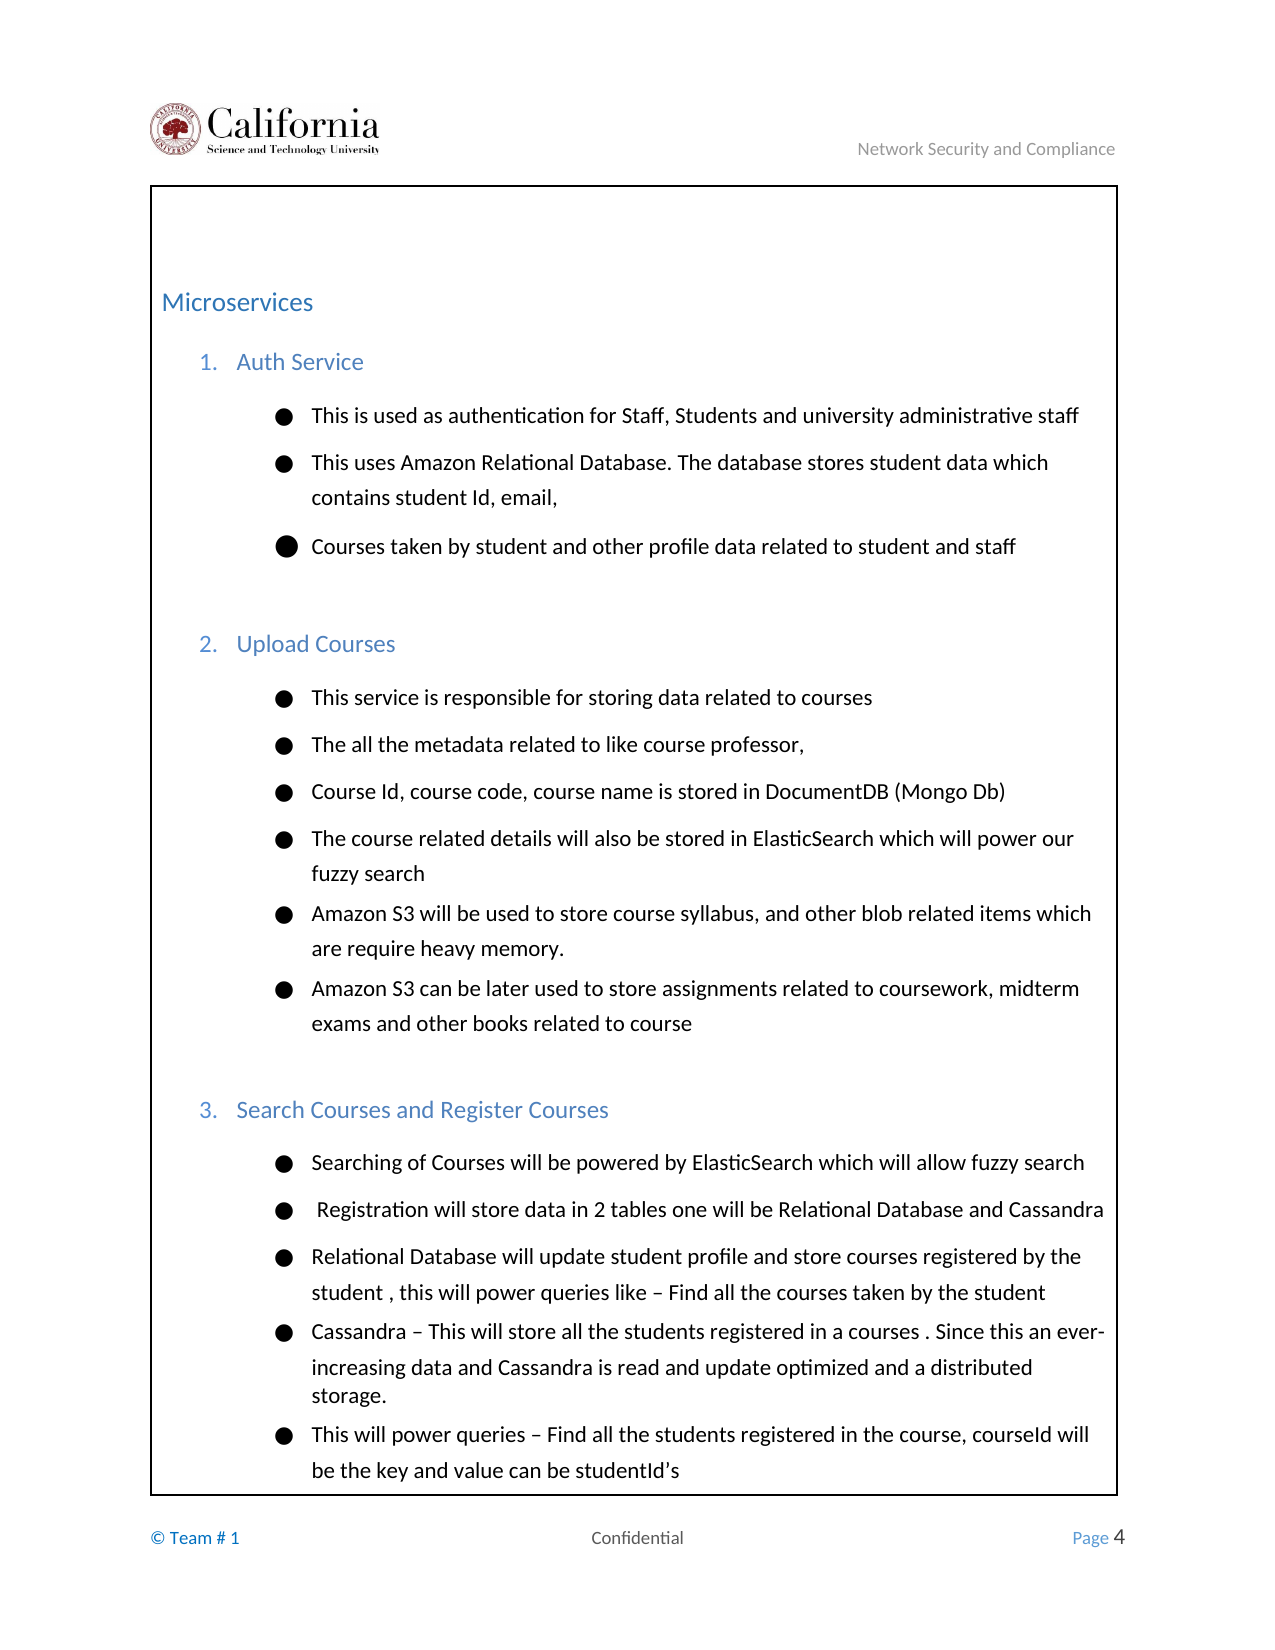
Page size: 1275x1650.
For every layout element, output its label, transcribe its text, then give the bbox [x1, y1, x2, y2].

picture [150, 103, 380, 155]
